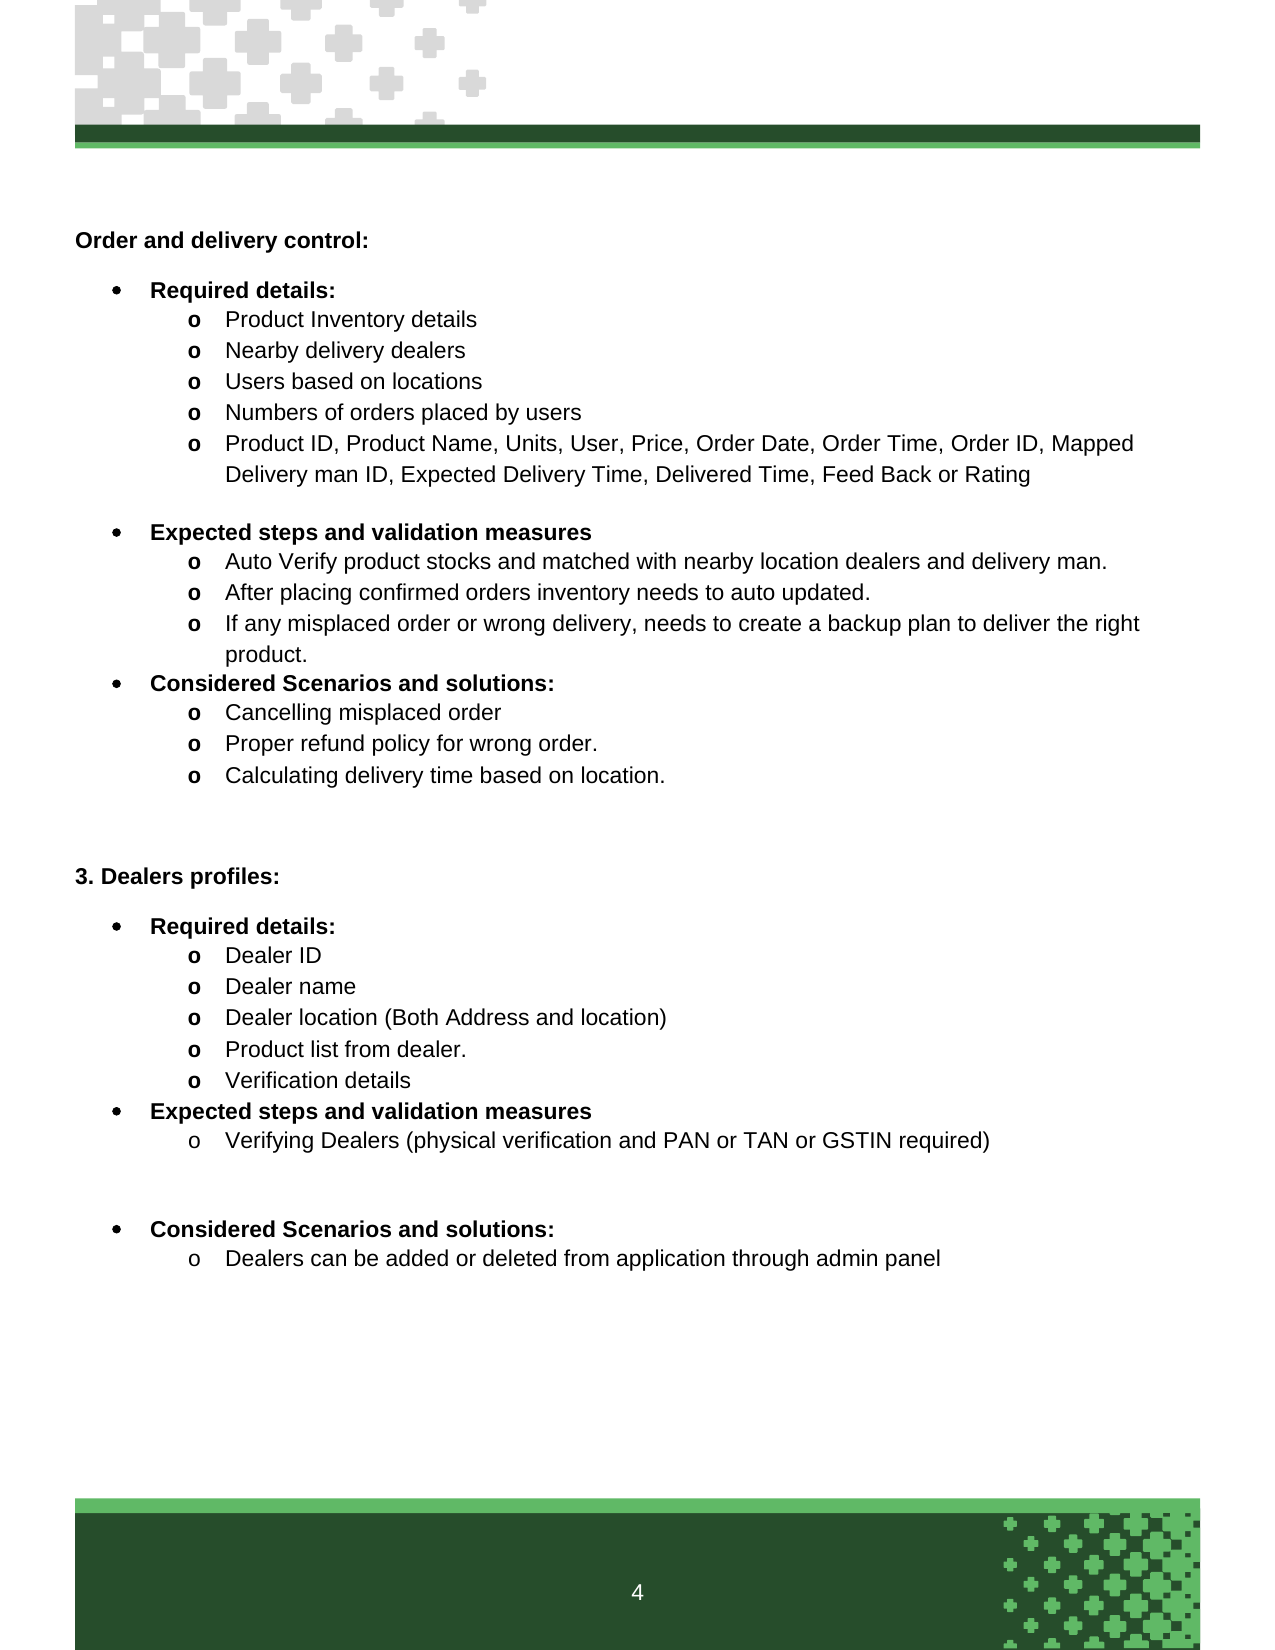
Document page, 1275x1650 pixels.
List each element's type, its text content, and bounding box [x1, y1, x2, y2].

list Verifying Dealers (physical verification and PAN or TAN or GSTIN required) [187, 1127, 1200, 1155]
list Proper refund policy for wrong order. [187, 730, 1200, 759]
list Product ID, Product Name, Units, User, Price, Order Date, Order Time, Order ID, Mapped Delivery man ID, Expected Delivery Time, Delivered Time, Feed Back or Rating [187, 430, 1200, 488]
list Cancelling misplaced order [187, 699, 1200, 728]
list Expected steps and validation measures [112, 519, 1200, 546]
list Considered Scenarios and solutions: [112, 670, 1200, 697]
list If any misplaced order or wrong delivery, needs to create a backup plan to deliver the right product. [187, 610, 1200, 668]
list Considered Scenarios and solutions: [112, 1216, 1200, 1242]
list Dealer ID [187, 942, 1200, 970]
list Nearby delivery dealers [187, 337, 1200, 365]
list Dealer name [187, 973, 1200, 1002]
text Order and delivery control: [75, 227, 1200, 253]
list Product list from dealer. [187, 1036, 1200, 1064]
list After placing confirmed orders inventory needs to auto updated. [187, 579, 1200, 608]
list Expected steps and validation measures [112, 1098, 1200, 1124]
list Required details: [112, 277, 1200, 303]
list Required details: [112, 913, 1200, 939]
list Dealers can be added or deleted from application through admin panel [187, 1245, 1200, 1273]
list Product Inventory details [187, 306, 1200, 334]
list Dealer location (Both Address and location) [187, 1004, 1200, 1033]
list Calculating delivery time based on location. [187, 762, 1200, 790]
list Verification details [187, 1067, 1200, 1095]
list Auto Verify product stocks and matched with nearby location dealers and delivery man. [187, 548, 1200, 576]
text 3. Dealers profiles: [75, 863, 1200, 890]
list Numbers of orders placed by users [187, 399, 1200, 427]
list Users based on locations [187, 368, 1200, 396]
